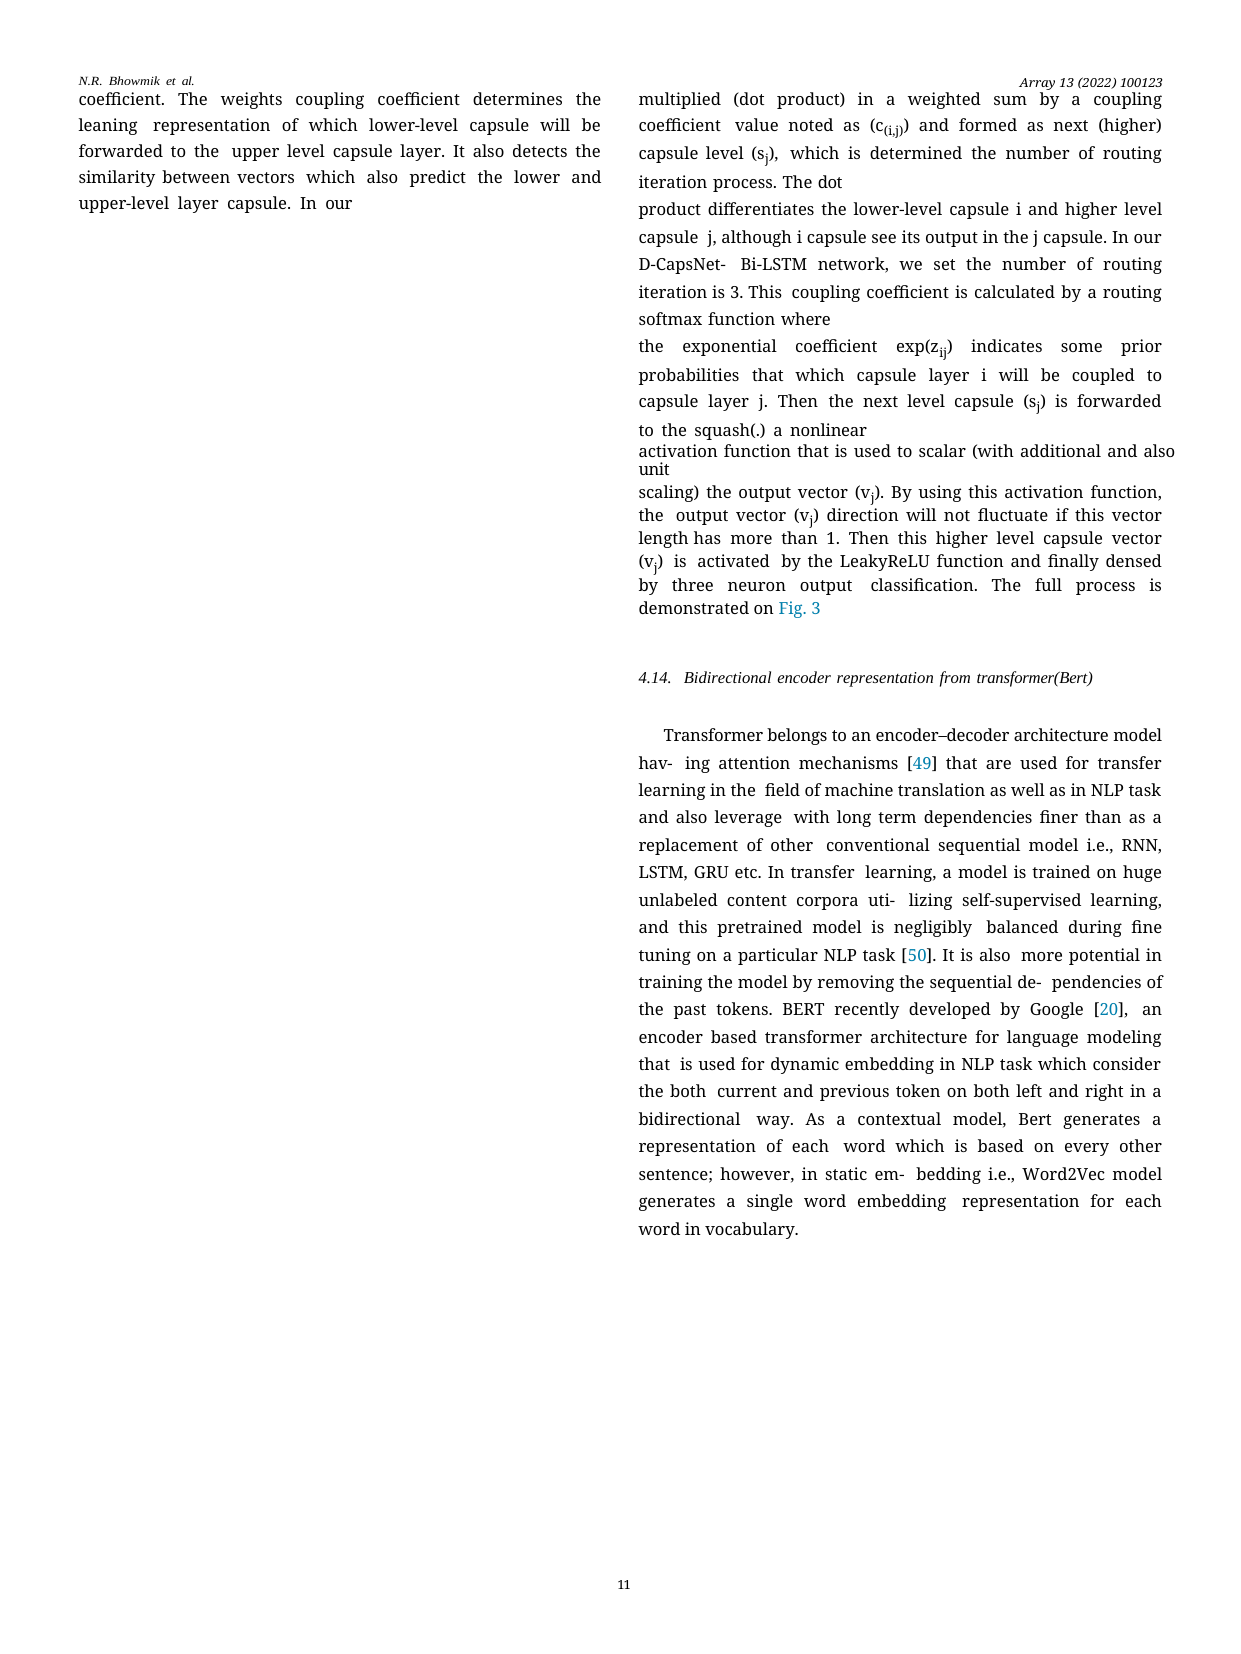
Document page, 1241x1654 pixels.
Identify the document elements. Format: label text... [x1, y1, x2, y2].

list Bidirectional encoder representation from transformer(Bert) [638, 668, 1176, 687]
text scaling) the output vector (vj). By using this activation function, the output vector (vj) direction will not fluctuate if this vector length has more than 1. Then this higher level capsule vector (vj) is activated by the LeakyReLU function and finally densed by three neuron output classification. The full process is demonstrated on Fig. 3 [638, 480, 1162, 619]
text product differentiates the lower-level capsule i and higher level capsule j, although i capsule see its output in the j capsule. In our D-CapsNet- Bi-LSTM network, we set the number of routing iteration is 3. This coupling coefficient is calculated by a routing softmax function where [638, 198, 1162, 330]
text the exponential coefficient exp(zij) indicates some prior probabilities that which capsule layer i will be coupled to capsule layer j. Then the next level capsule (sj) is forwarded to the squash(.) a nonlinear [638, 335, 1162, 441]
text Transformer belongs to an encoder–decoder architecture model hav- ing attention mechanisms [49] that are used for transfer learning in the field of machine translation as well as in NLP task and also leverage with long term dependencies finer than as a replacement of other conventional sequential model i.e., RNN, LSTM, GRU etc. In transfer learning, a model is trained on huge unlabeled content corpora uti- lizing self-supervised learning, and this pretrained model is negligibly balanced during fine tuning on a particular NLP task [50]. It is also more potential in training the model by removing the sequential de- pendencies of the past tokens. BERT recently developed by Google [20], an encoder based transformer architecture for language modeling that is used for dynamic embedding in NLP task which consider the both current and previous token on both left and right in a bidirectional way. As a contextual model, Bert generates a representation of each word which is based on every other sentence; however, in static em- bedding i.e., Word2Vec model generates a single word embedding representation for each word in vocabulary. [638, 724, 1162, 1240]
text multiplied (dot product) in a weighted sum by a coupling coefficient value noted as (c(i,j)) and formed as next (higher) capsule level (sj), which is determined the number of routing iteration process. The dot [638, 87, 1162, 193]
picture [908, 949, 915, 955]
text activation function that is used to scalar (with additional and also unit [638, 444, 1176, 479]
picture [912, 757, 919, 766]
